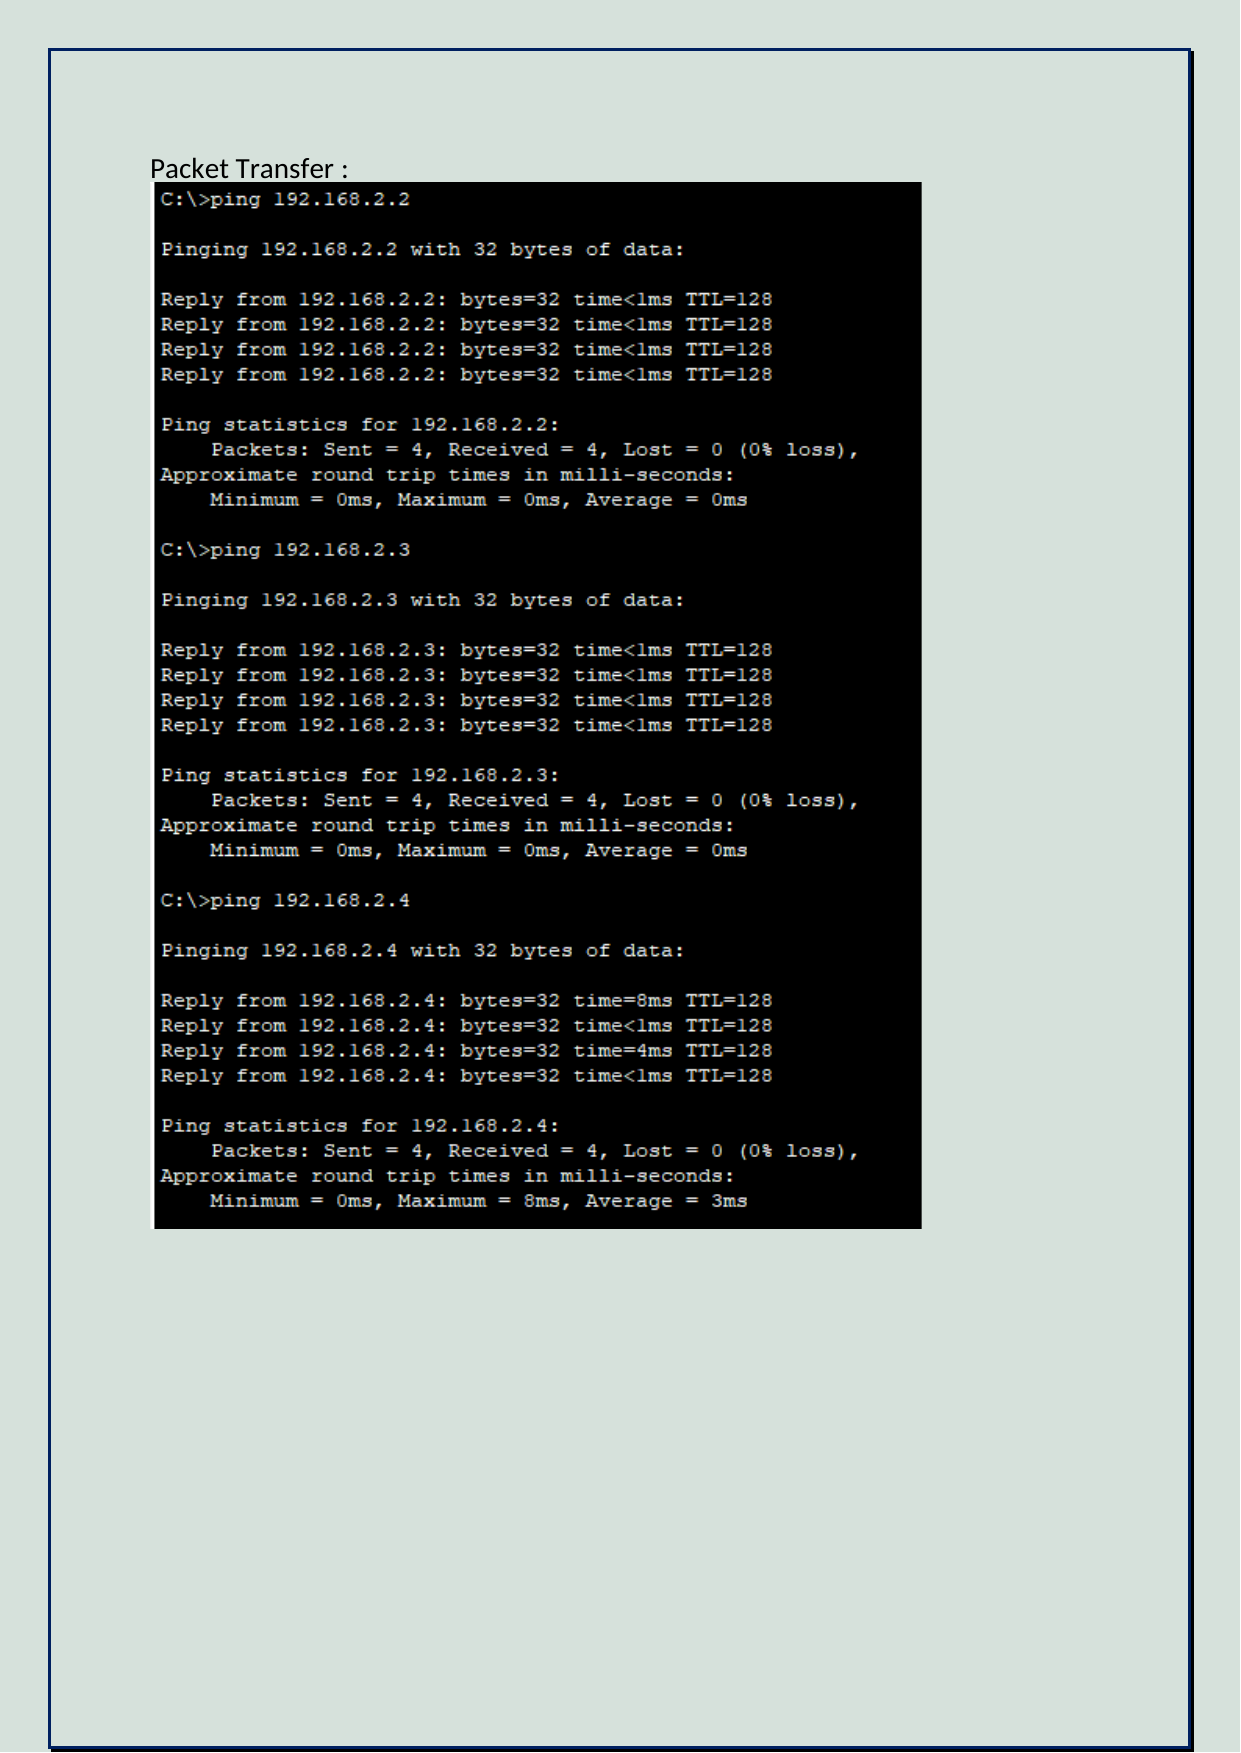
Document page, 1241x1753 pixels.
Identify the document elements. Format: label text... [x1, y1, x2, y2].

picture [150, 182, 922, 1229]
text Packet Transfer : [150, 150, 1099, 186]
